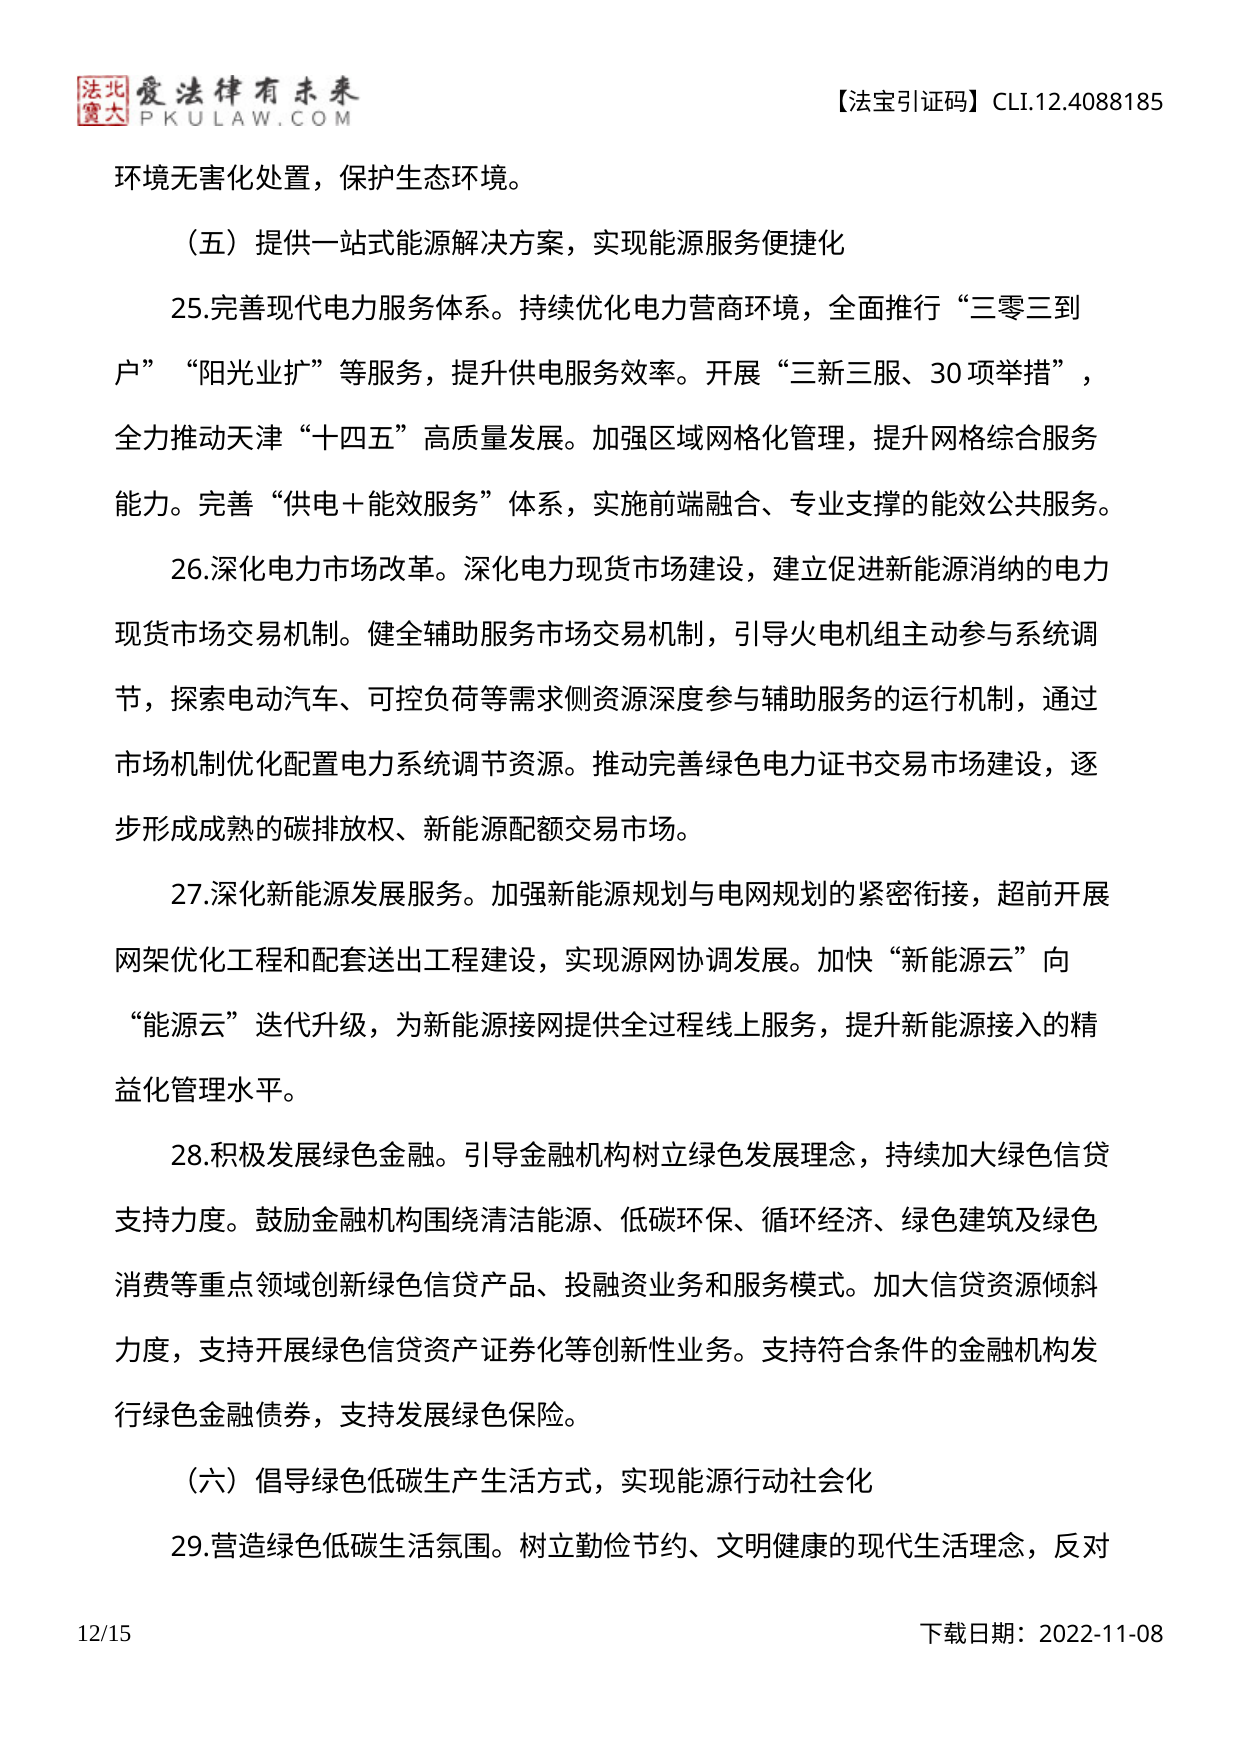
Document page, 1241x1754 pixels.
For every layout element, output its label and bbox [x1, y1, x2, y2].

picture [76, 75, 361, 126]
text [114, 156, 1126, 1564]
